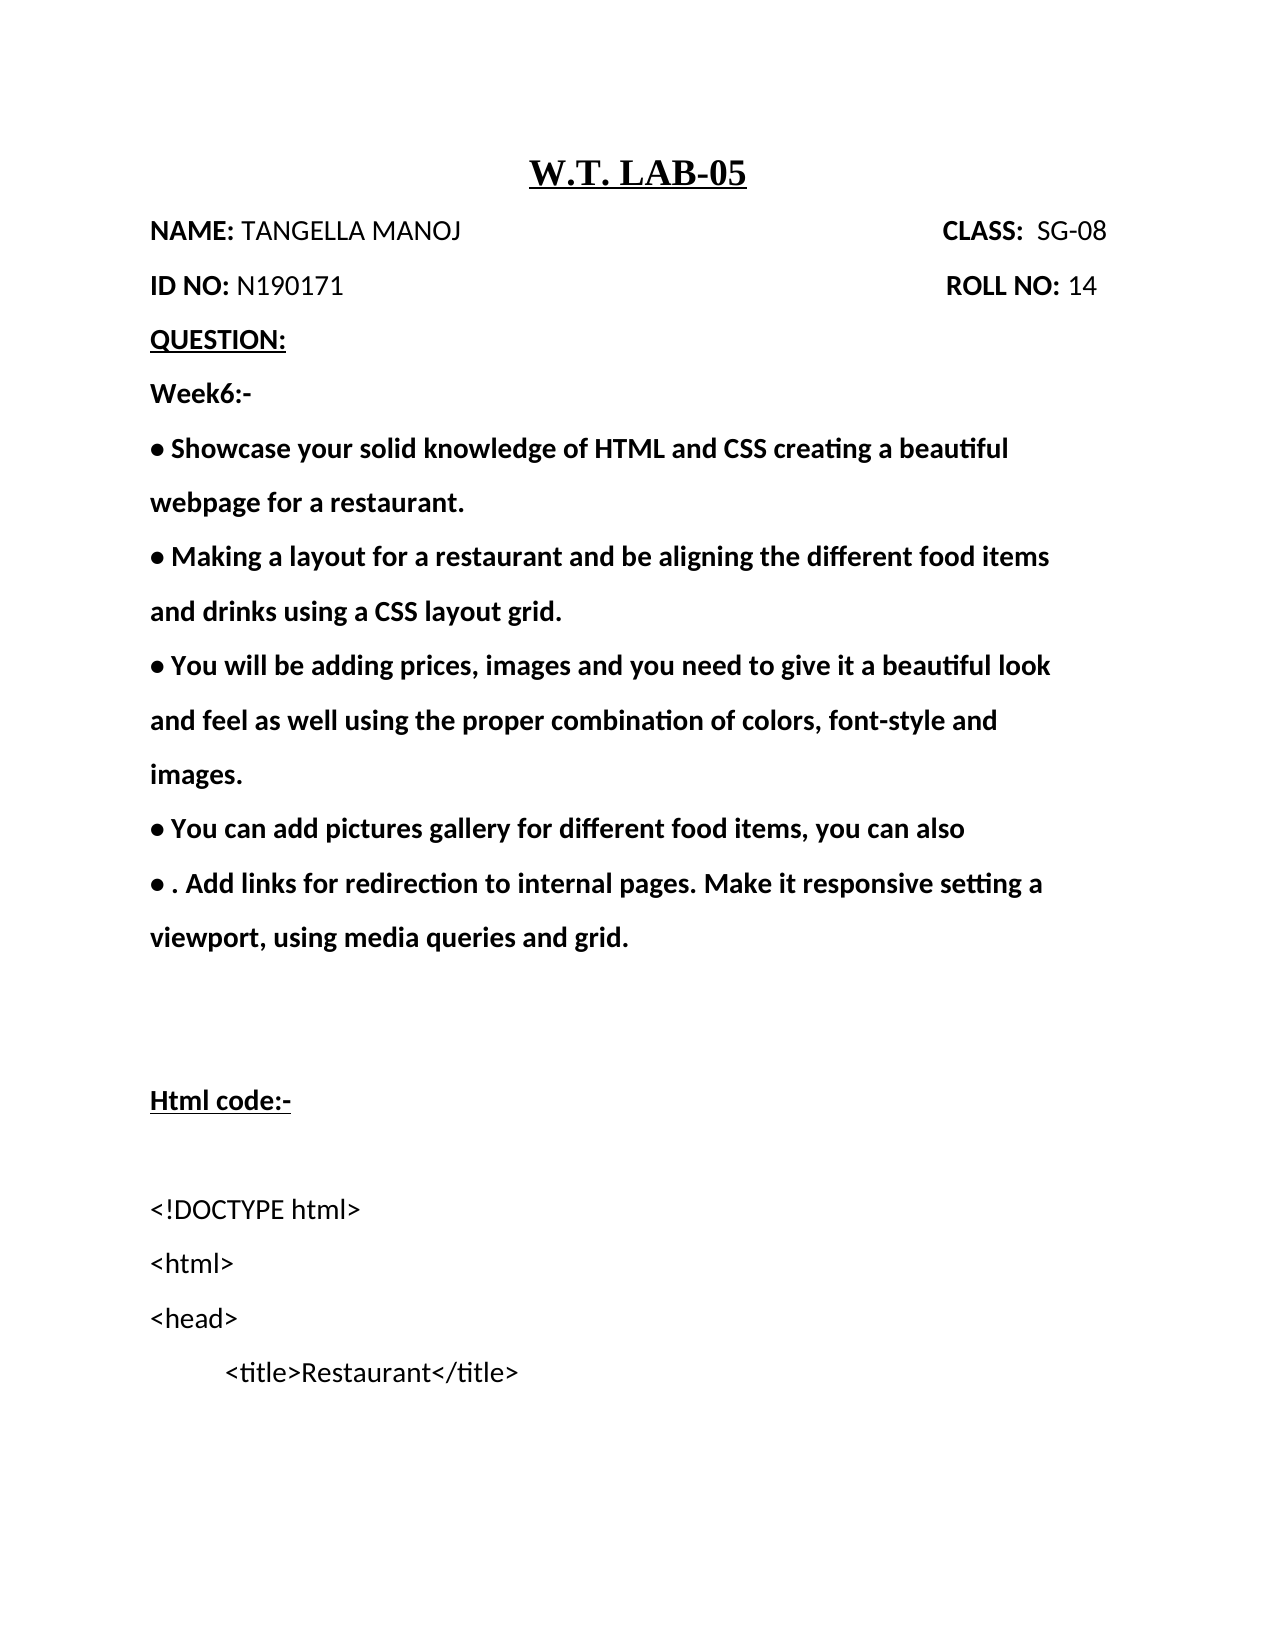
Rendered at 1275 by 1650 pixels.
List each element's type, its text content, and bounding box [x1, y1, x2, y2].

text <html> [150, 1245, 1125, 1281]
text • Making a layout for a restaurant and be aligning the different food items [150, 538, 1125, 574]
text <!DOCTYPE html> [150, 1191, 1125, 1227]
text NAME: TANGELLA MANOJ CLASS: SG-08 [150, 212, 1125, 248]
text and feel as well using the proper combination of colors, font-style and [150, 702, 1125, 737]
text • . Add links for redirection to internal pages. Make it responsive setting a [150, 865, 1125, 900]
text Html code:- [150, 1082, 1125, 1118]
text W.T. LAB-05 [150, 150, 1125, 193]
text images. [150, 756, 1125, 792]
text webpage for a restaurant. [150, 484, 1125, 520]
text Week6:- [150, 375, 1125, 411]
text and drinks using a CSS layout grid. [150, 593, 1125, 628]
text <title>Restaurant</title> [150, 1354, 1125, 1390]
text • You will be adding prices, images and you need to give it a beautiful look [150, 647, 1125, 683]
text • Showcase your solid knowledge of HTML and CSS creating a beautiful [150, 430, 1125, 465]
text ID NO: N190171 ROLL NO: 14 [150, 267, 1125, 302]
text viewport, using media queries and grid. [150, 919, 1125, 955]
text <head> [150, 1300, 1125, 1335]
text • You can add pictures gallery for different food items, you can also [150, 810, 1125, 846]
text QUESTION: [150, 321, 1125, 357]
